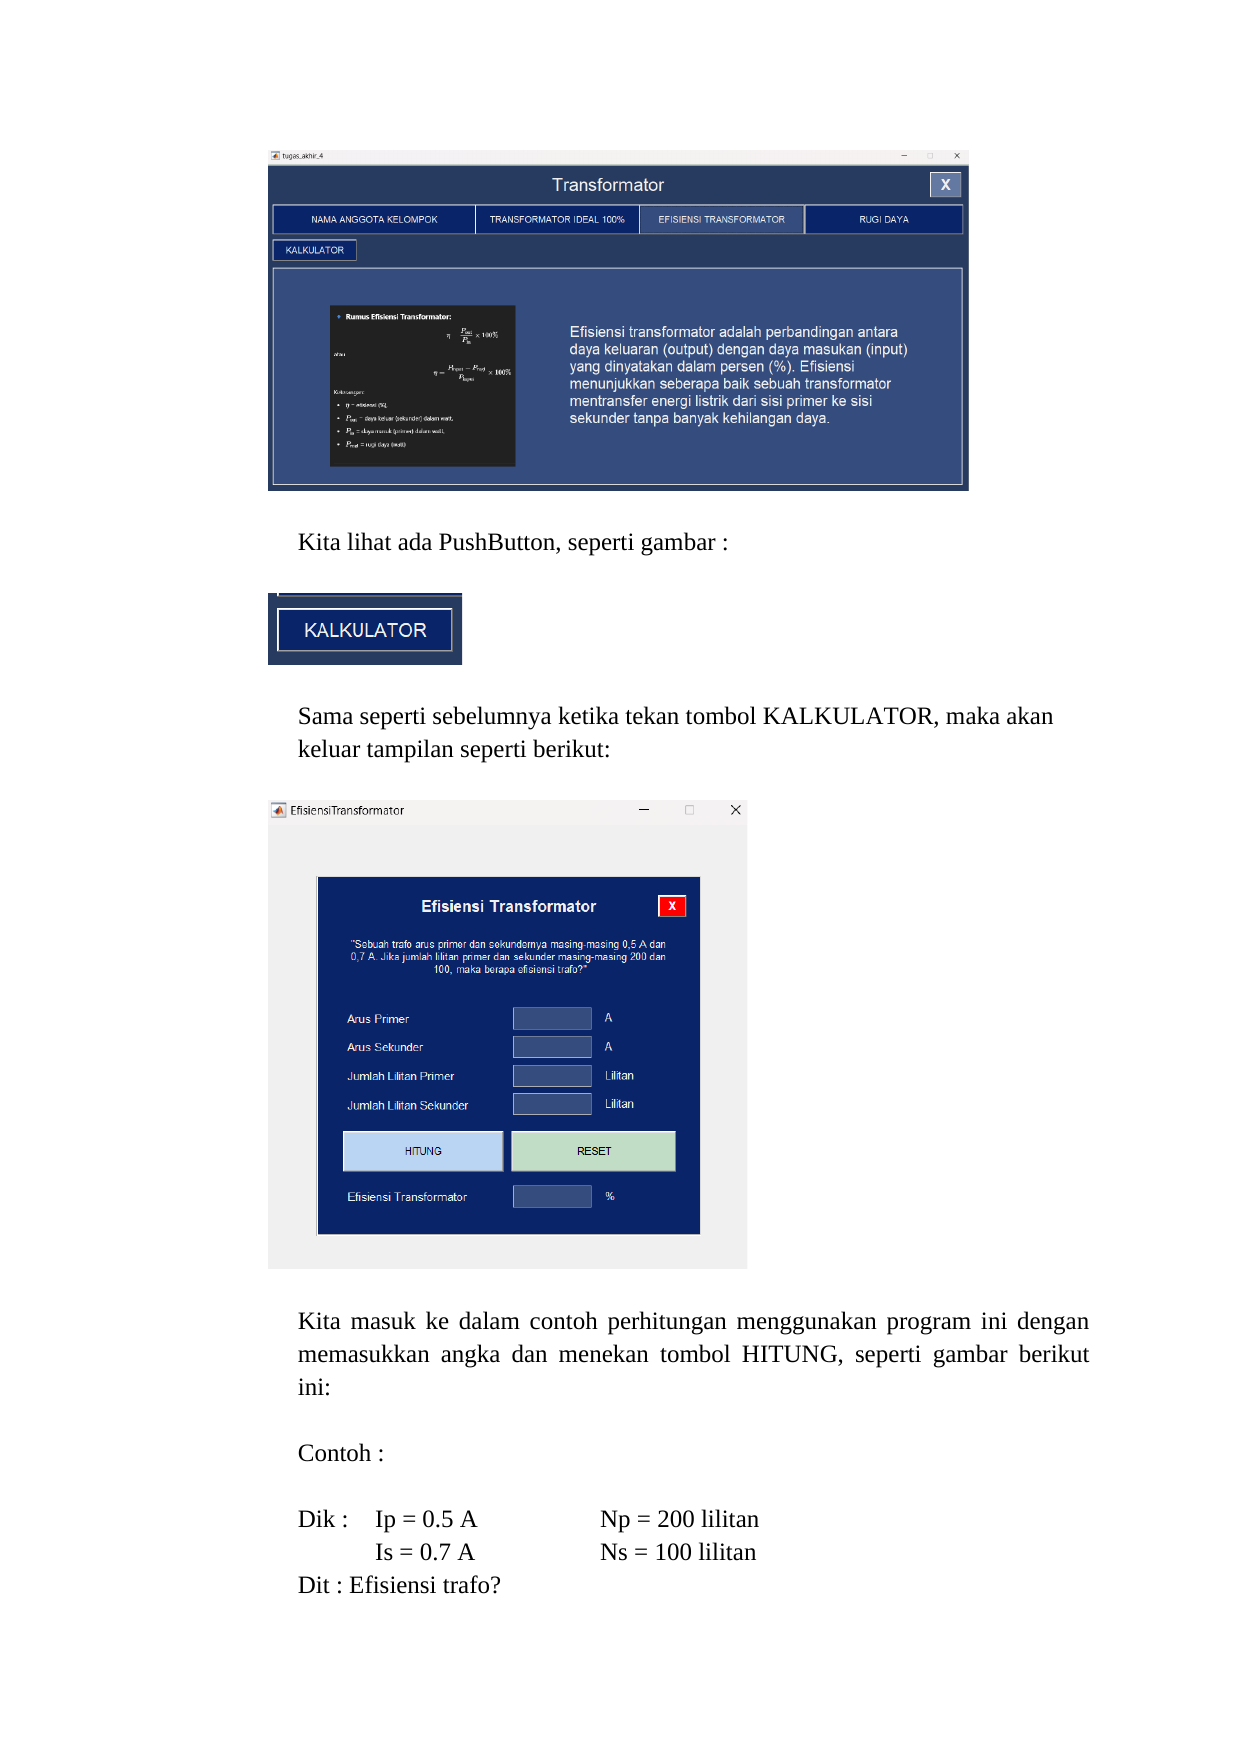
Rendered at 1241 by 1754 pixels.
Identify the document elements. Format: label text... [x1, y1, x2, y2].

list Kita lihat ada PushButton, seperti gambar : [298, 527, 1090, 556]
list Contoh : [298, 1438, 1090, 1467]
list Dik : Ip = 0.5 A Np = 200 lilitan [298, 1504, 1090, 1533]
list Is = 0.7 A Ns = 100 lilitan [298, 1537, 1090, 1566]
list Kita masuk ke dalam contoh perhitungan menggunakan program ini dengan memasukkan angka dan menekan tombol HITUNG, seperti gambar berikut ini: [298, 1306, 1090, 1401]
picture [268, 800, 748, 1269]
picture [268, 150, 969, 491]
picture [268, 593, 463, 665]
list Sama seperti sebelumnya ketika tekan tombol KALKULATOR, maka akan keluar tampilan seperti berikut: [298, 701, 1090, 763]
list Dit : Efisiensi trafo? [298, 1570, 1090, 1599]
